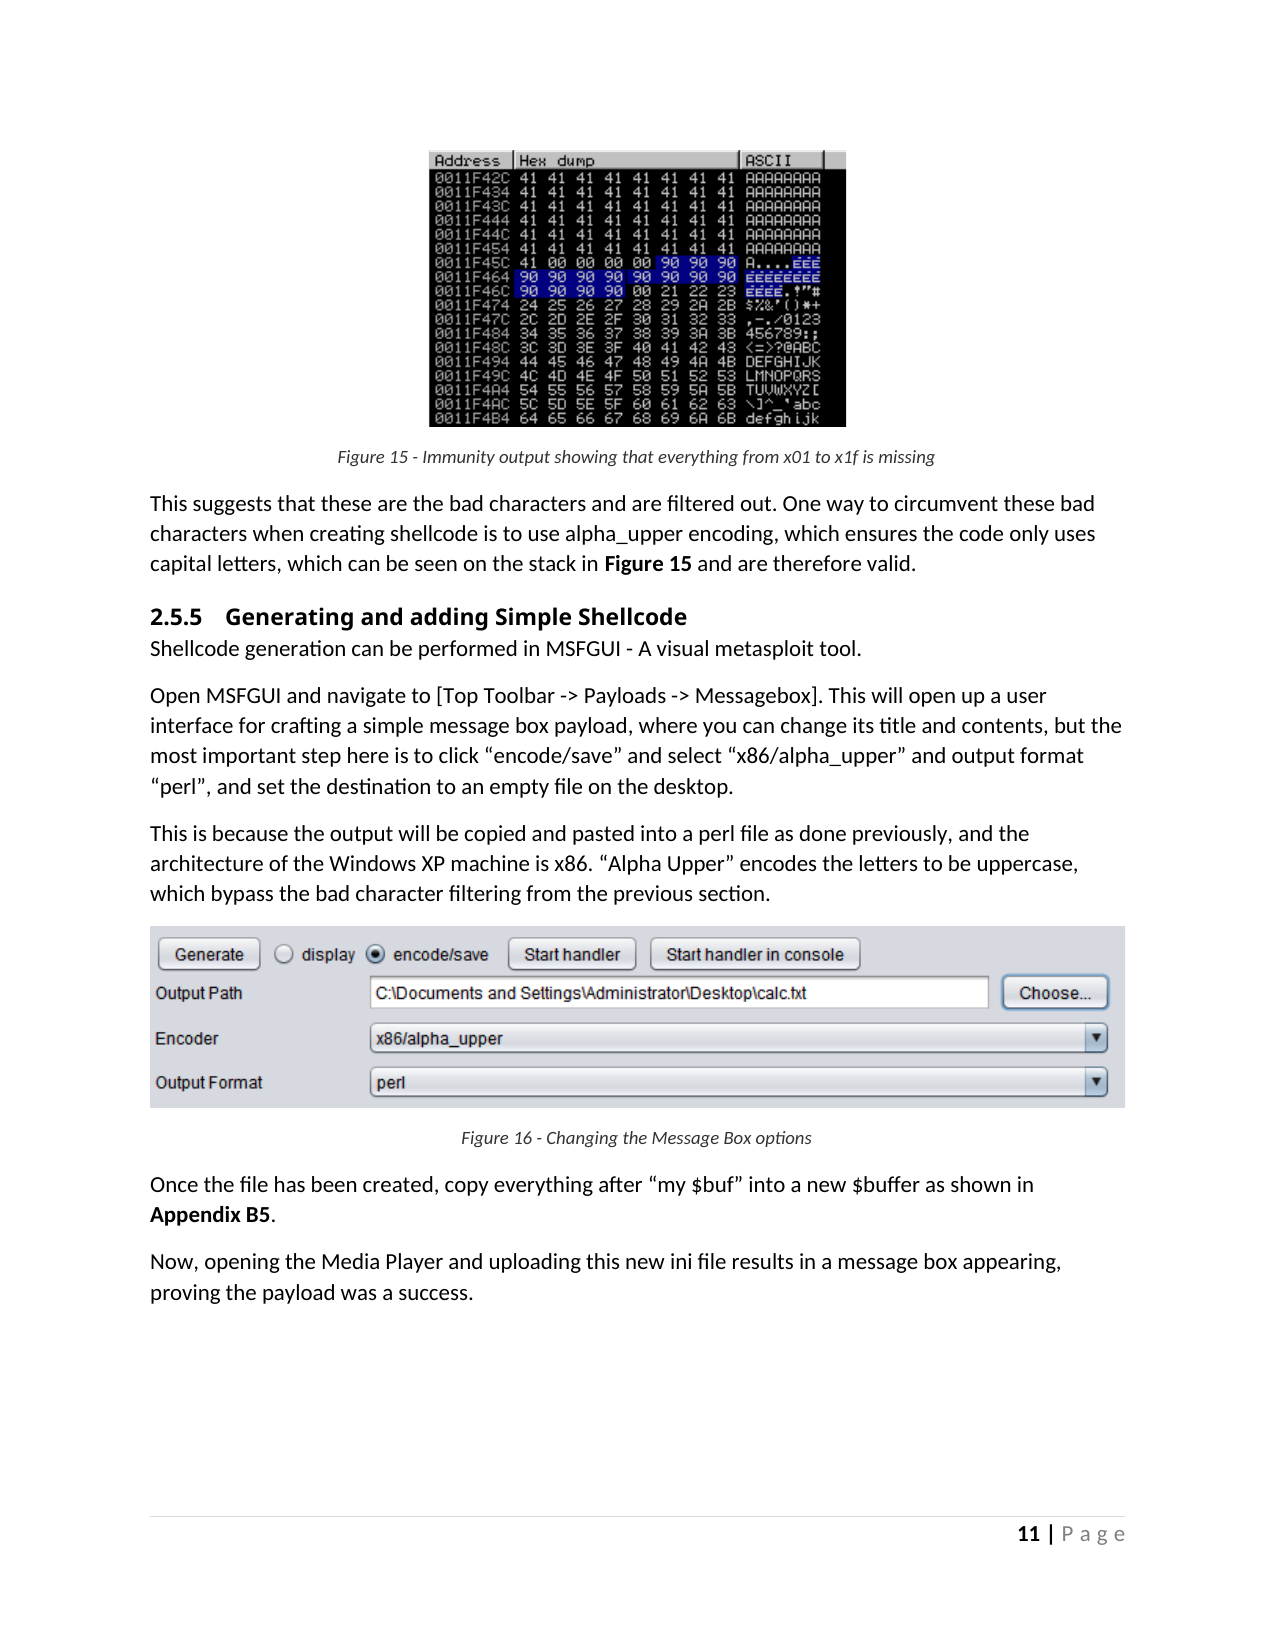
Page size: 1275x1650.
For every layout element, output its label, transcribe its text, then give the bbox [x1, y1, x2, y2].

text Now, opening the Media Player and uploading this new ini file results in a message box appearing, proving the payload was a success. [150, 1247, 1125, 1306]
subtitle Generating and adding Simple Shellcode [150, 601, 1125, 632]
text Shellcode generation can be performed in MSFGUI - A visual metasploit tool. [150, 634, 1125, 662]
text Open MSFGUI and navigate to [Top Toolbar -> Payloads -> Messagebox]. This will open up a user interface for crafting a simple message box payload, where you can change its title and contents, but the most important step here is to click “encode/save” and select “x86/alpha_upper” and output format “perl”, and set the destination to an empty file on the desktop. [150, 681, 1125, 800]
text This is because the output will be copied and pasted into a perl file as done previously, and the architecture of the Windows XP machine is x86. “Alpha Upper” encodes the letters to be uppercase, which bypass the bad character filtering from the previous section. [150, 819, 1125, 907]
text Once the file has been created, copy everything after “my $buf” into a new $buffer as shown in Appendix B5. [150, 1170, 1125, 1228]
text This suggests that these are the bad characters and are filtered out. One way to circumvent these bad characters when creating shellcode is to use alpha_upper encoding, which ensures the code only uses capital letters, which can be seen on the stack in Figure 15 and are therefore valid. [150, 489, 1125, 578]
picture [428, 150, 847, 427]
picture [150, 926, 1125, 1108]
